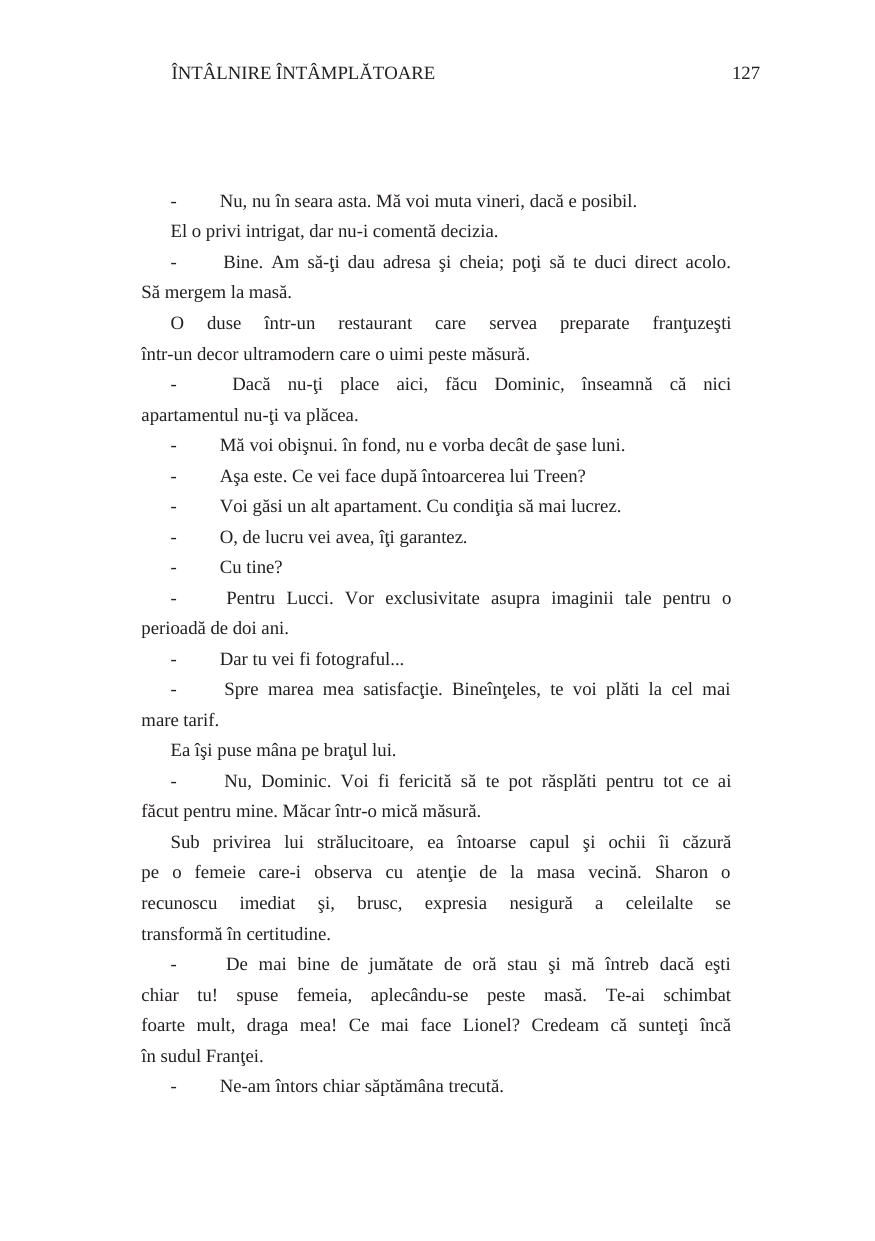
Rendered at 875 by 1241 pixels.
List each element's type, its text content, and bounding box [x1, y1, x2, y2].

text Ea îşi puse mâna pe braţul lui. [141, 732, 734, 763]
list Mă voi obişnui. în fond, nu e vorba decât de şase luni. [141, 427, 734, 458]
list Dar tu vei fi fotograful... [141, 641, 734, 671]
list Aşa este. Ce vei face după întoarcerea lui Treen? [141, 458, 734, 488]
list O, de lucru vei avea, îţi garantez. [141, 519, 734, 549]
list Ne-am întors chiar săptămâna trecută. [141, 1068, 734, 1099]
list Pentru Lucci. Vor exclusivitate asupra imaginii tale pentru o perioadă de doi ani. [141, 580, 732, 641]
list Bine. Am să-ţi dau adresa şi cheia; poţi să te duci direct acolo. Să mergem la masă. [141, 244, 732, 305]
list Voi găsi un alt apartament. Cu condiţia să mai lucrez. [141, 488, 734, 519]
text Sub privirea lui strălucitoare, ea întoarse capul şi ochii îi căzură pe o femeie care-i observa cu atenţie de la masa vecină. Sharon o recunoscu imediat şi, brusc, expresia nesigură a celeilalte se transformă în certitudine. [141, 824, 732, 946]
text El o privi intrigat, dar nu-i comentă decizia. [141, 213, 734, 244]
list Spre marea mea satisfacţie. Bineînţeles, te voi plăti la cel mai mare tarif. [141, 671, 732, 732]
list Nu, nu în seara asta. Mă voi muta vineri, dacă e posibil. [141, 183, 734, 213]
list Cu tine? [141, 549, 734, 580]
list Dacă nu-ţi place aici, făcu Dominic, înseamnă că nici apartamentul nu-ţi va plăcea. [141, 366, 732, 427]
list Nu, Dominic. Voi fi fericită să te pot răsplăti pentru tot ce ai făcut pentru mine. Măcar într-o mică măsură. [141, 763, 732, 824]
list De mai bine de jumătate de oră stau şi mă întreb dacă eşti chiar tu! spuse femeia, aplecându-se peste masă. Te-ai schimbat foarte mult, draga mea! Ce mai face Lionel? Credeam că sunteţi încă în sudul Franţei. [141, 946, 732, 1068]
text O duse într-un restaurant care servea preparate franţuzeşti într-un decor ultramodern care o uimi peste măsură. [141, 305, 732, 366]
